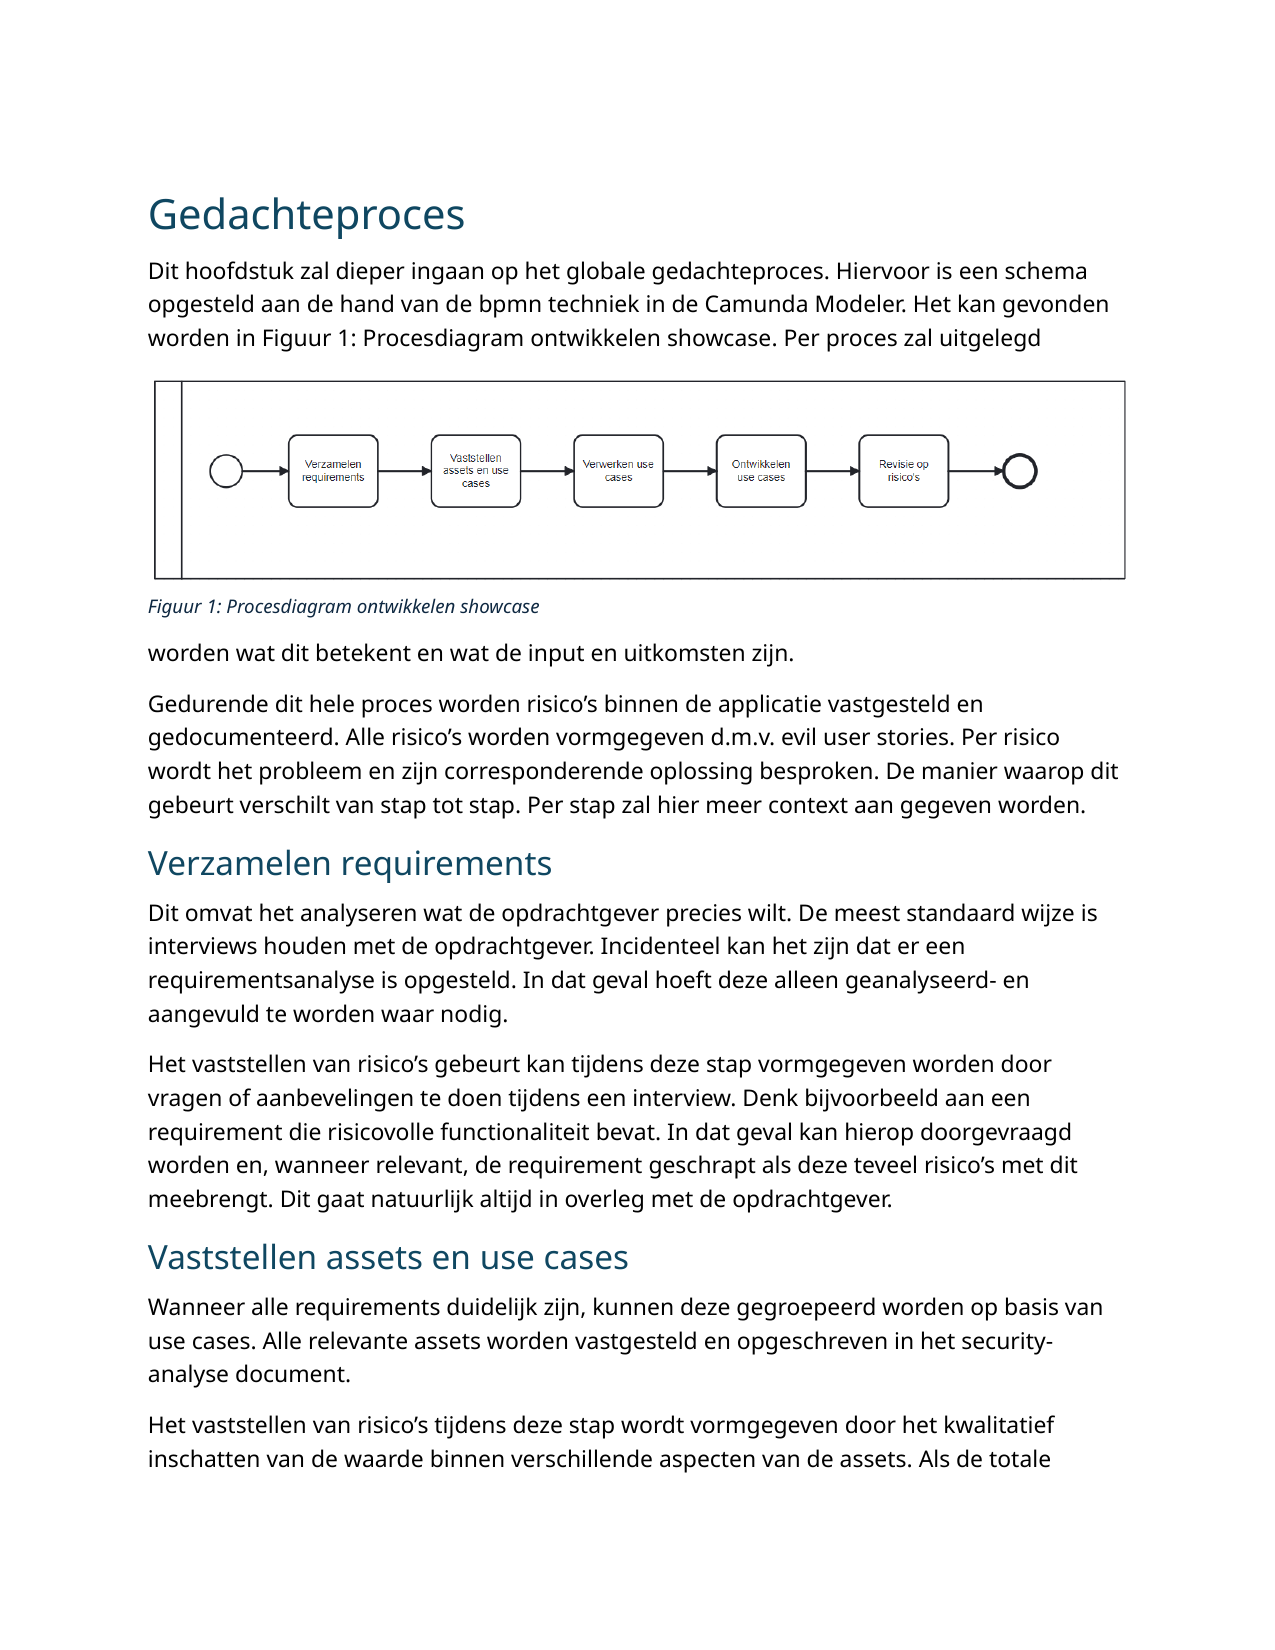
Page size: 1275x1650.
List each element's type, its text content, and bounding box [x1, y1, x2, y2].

text Dit hoofdstuk zal dieper ingaan op het globale gedachteproces. Hiervoor is een schema opgesteld aan de hand van de bpmn techniek in de Camunda Modeler. Het kan gevonden worden in Figuur 1: Procesdiagram ontwikkelen showcase. Per proces zal uitgelegd worden wat dit betekent en wat de input en uitkomsten zijn. [148, 619, 1127, 668]
subtitle Verzamelen requirements [148, 839, 1127, 885]
text Gedurende dit hele proces worden risico’s binnen de applicatie vastgesteld en gedocumenteerd. Alle risico’s worden vormgegeven d.m.v. evil user stories. Per risico wordt het probleem en zijn corresponderende oplossing besproken. De manier waarop dit gebeurt verschilt van stap tot stap. Per stap zal hier meer context aan gegeven worden. [148, 688, 1127, 820]
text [148, 1409, 1127, 1474]
text Wanneer alle requirements duidelijk zijn, kunnen deze gegroepeerd worden op basis van use cases. Alle relevante assets worden vastgesteld en opgeschreven in het security-analyse document. [148, 1291, 1127, 1390]
text Dit omvat het analyseren wat de opdrachtgever precies wilt. De meest standaard wijze is interviews houden met de opdrachtgever. Incidenteel kan het zijn dat er een requirementsanalyse is opgesteld. In dat geval hoeft deze alleen geanalyseerd- en aangevuld te worden waar nodig. [148, 897, 1127, 1029]
subtitle Gedachteproces [148, 185, 1127, 242]
picture [147, 375, 1126, 582]
text Het vaststellen van risico’s gebeurt kan tijdens deze stap vormgegeven worden door vragen of aanbevelingen te doen tijdens een interview. Denk bijvoorbeeld aan een requirement die risicovolle functionaliteit bevat. In dat geval kan hierop doorgevraagd worden en, wanneer relevant, de requirement geschrapt als deze teveel risico’s met dit meebrengt. Dit gaat natuurlijk altijd in overleg met de opdrachtgever. [148, 1048, 1127, 1214]
subtitle Vaststellen assets en use cases [148, 1234, 1127, 1279]
